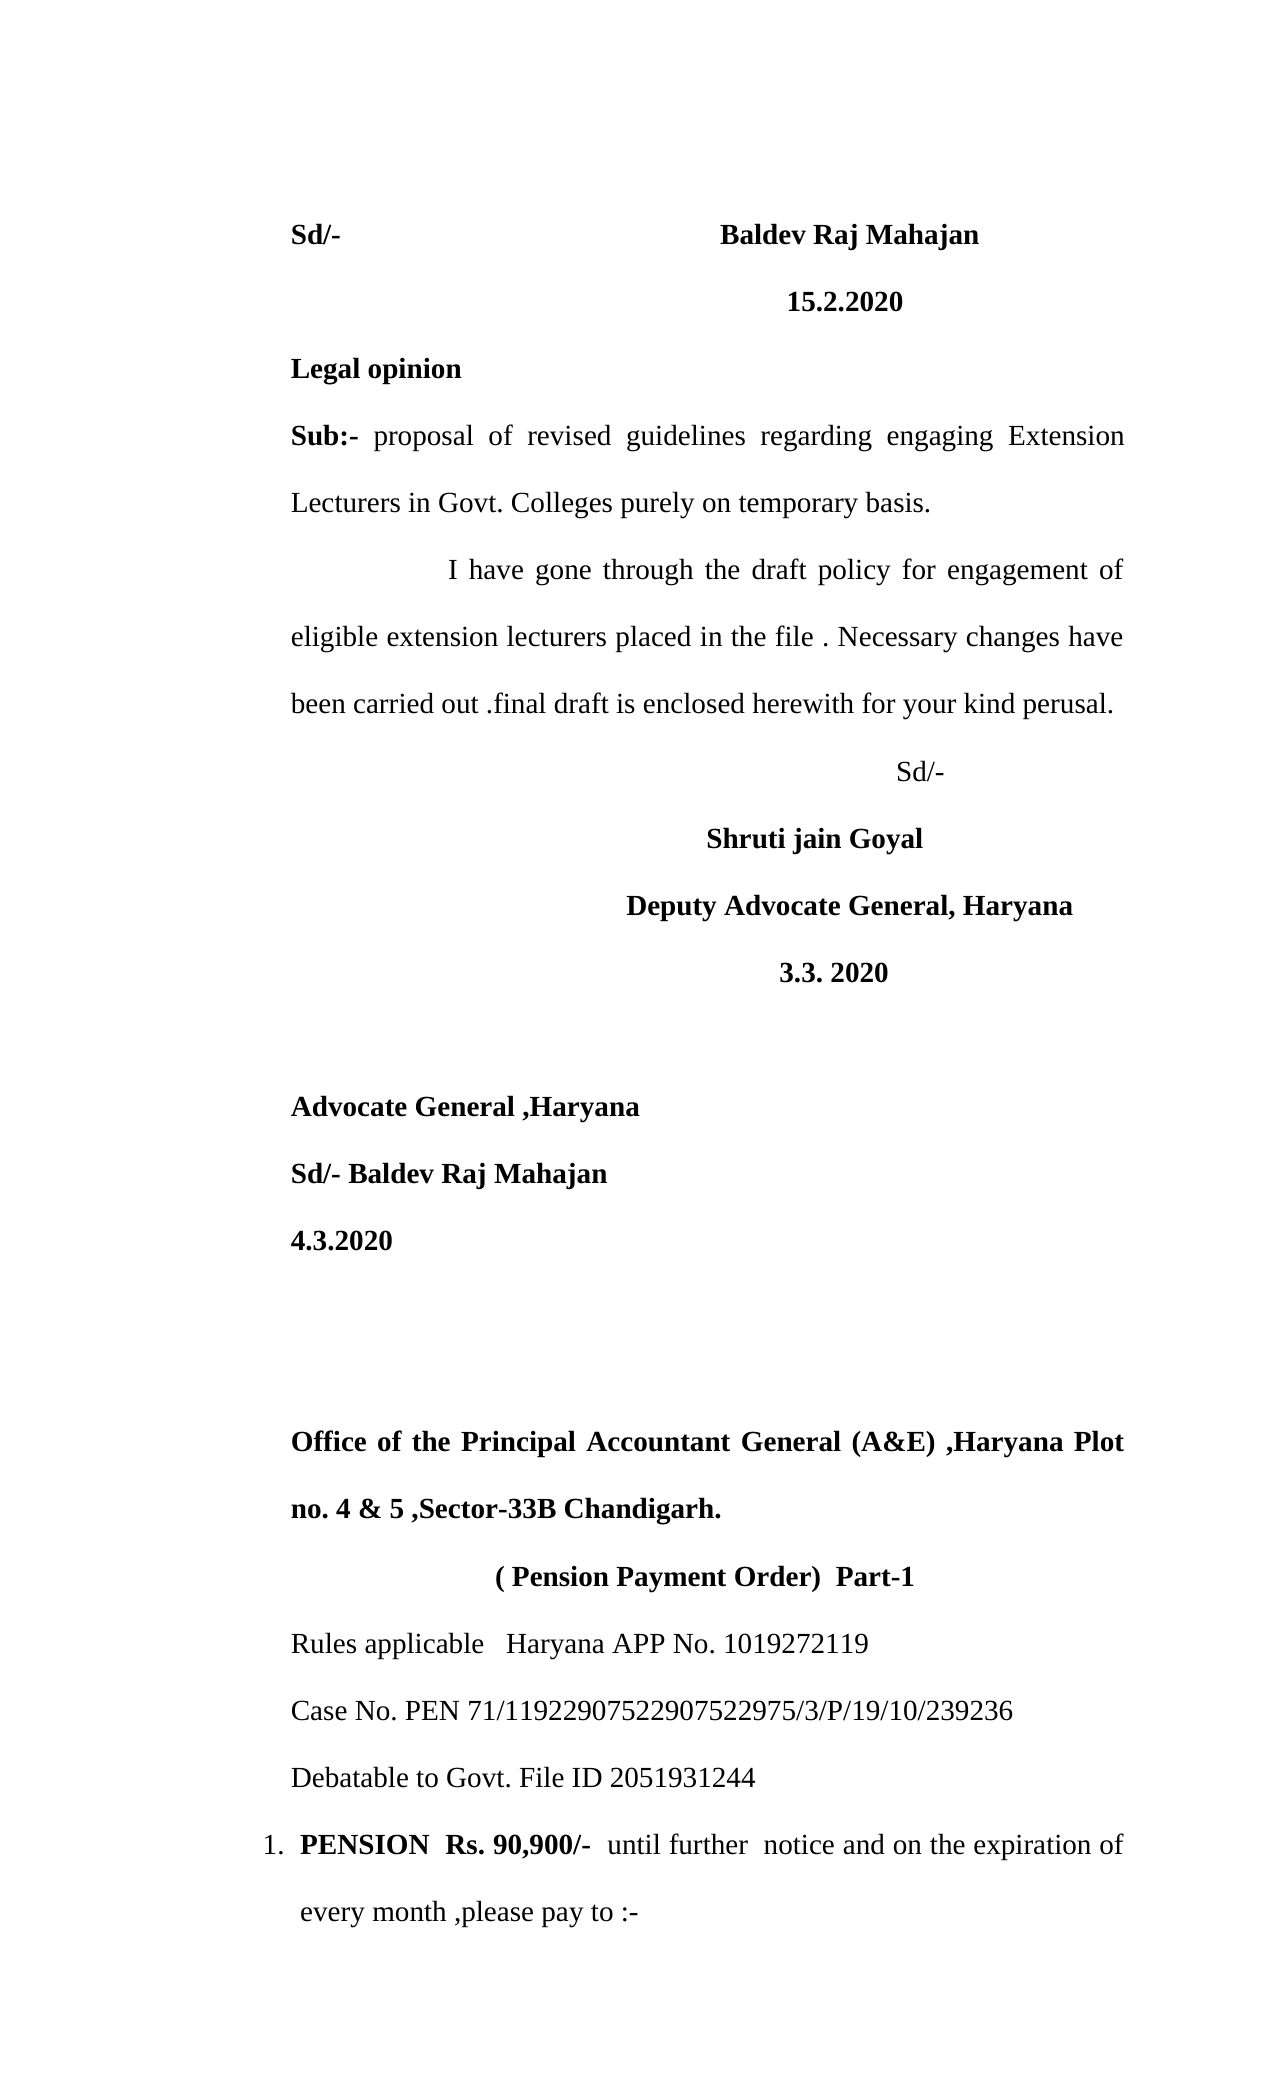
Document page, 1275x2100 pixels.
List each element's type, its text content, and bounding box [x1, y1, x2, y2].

list 15.2.2020 [291, 284, 1125, 318]
list Deputy Advocate General, Haryana [291, 888, 1125, 921]
list ( Pension Payment Order) Part-1 [291, 1559, 1125, 1592]
list Office of the Principal Accountant General (A&E) ,Haryana Plot no. 4 & 5 ,Sector-33B Chandigarh. [291, 1424, 1125, 1525]
list 3.3. 2020 [291, 955, 1125, 988]
list Shruti jain Goyal [291, 821, 1125, 854]
list Sd/- [291, 754, 1125, 787]
list Sub:- proposal of revised guidelines regarding engaging Extension Lecturers in Govt. Colleges purely on temporary basis. [291, 418, 1125, 519]
list Sd/- Baldev Raj Mahajan [291, 1156, 1125, 1190]
list PENSION Rs. 90,900/- until further notice and on the expiration of every month ,please pay to :- [262, 1827, 1125, 1928]
list Legal opinion [291, 351, 1125, 385]
list Debatable to Govt. File ID 2051931244 [291, 1760, 1125, 1793]
list I have gone through the draft policy for engagement of eligible extension lecturers placed in the file . Necessary changes have been carried out .final draft is enclosed herewith for your kind perusal. [291, 552, 1125, 720]
list Advocate General ,Haryana [291, 1089, 1125, 1123]
list 4.3.2020 [291, 1223, 1125, 1257]
list Case No. PEN 71/11922907522907522975/3/P/19/10/239236 [291, 1693, 1125, 1726]
list Sd/- Baldev Raj Mahajan [291, 217, 1125, 251]
list Rules applicable Haryana APP No. 1019272119 [291, 1626, 1125, 1659]
